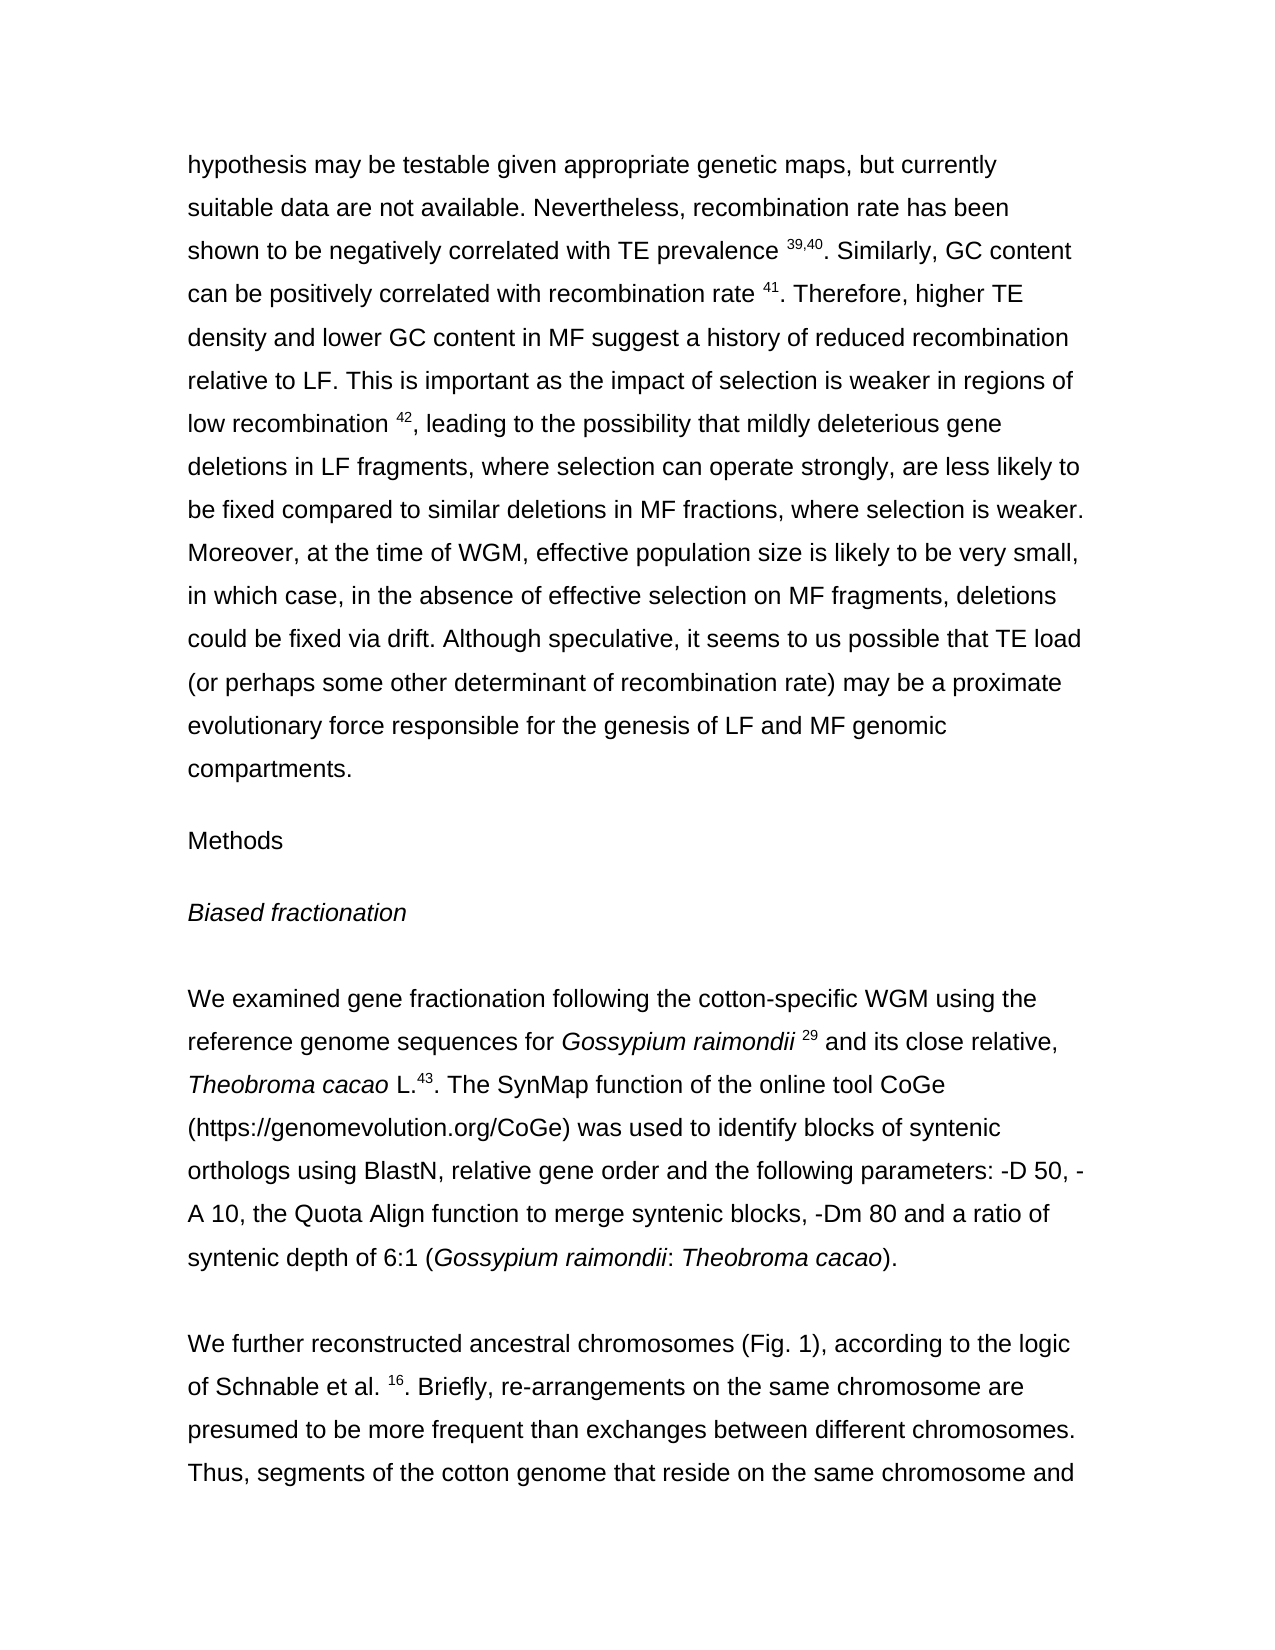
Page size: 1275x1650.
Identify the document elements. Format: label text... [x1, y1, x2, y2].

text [187, 150, 1087, 782]
text We examined gene fractionation following the cotton-specific WGM using the reference genome sequences for Gossypium raimondii 29 and its close relative, Theobroma cacao L.43. The SynMap function of the online tool CoGe (https://genomevolution.org/CoGe) was used to identify blocks of syntenic orthologs using BlastN, relative gene order and the following parameters: -D 50, -A 10, the Quota Align function to merge syntenic blocks, -Dm 80 and a ratio of syntenic depth of 6:1 (Gossypium raimondii: Theobroma cacao). [187, 984, 1087, 1271]
text Methods [187, 826, 1087, 854]
text Biased fractionation [187, 897, 1087, 926]
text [187, 1329, 1087, 1487]
